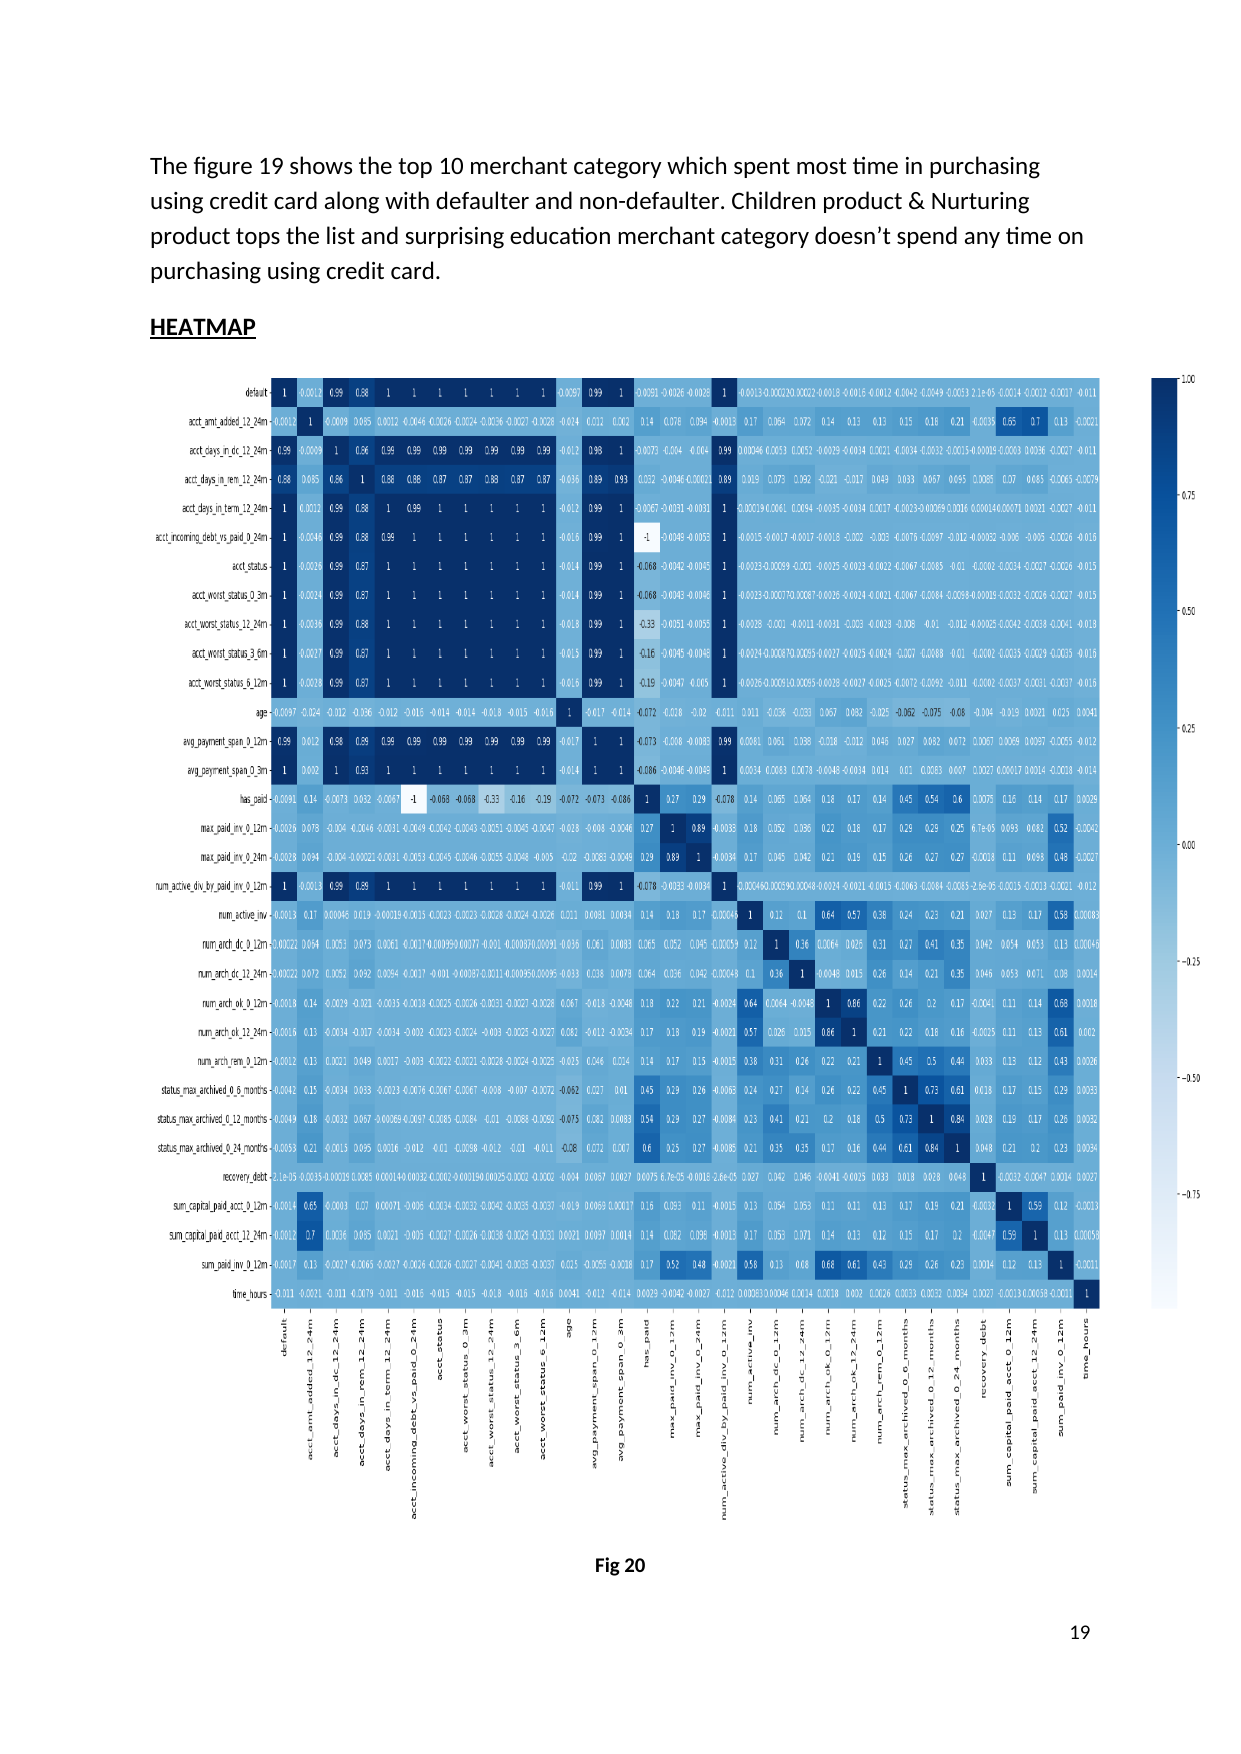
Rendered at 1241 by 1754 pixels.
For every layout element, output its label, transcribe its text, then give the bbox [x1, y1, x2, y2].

text Fig 20 [150, 1552, 1090, 1578]
text The figure 19 shows the top 10 merchant category which spent most time in purchasing using credit card along with defaulter and non-defaulter. Children product & Nurturing product tops the list and surprising education merchant category doesn’t spend any time on purchasing using credit card. [150, 150, 1090, 286]
picture [150, 366, 1203, 1528]
text HEATMAP [150, 311, 1090, 341]
